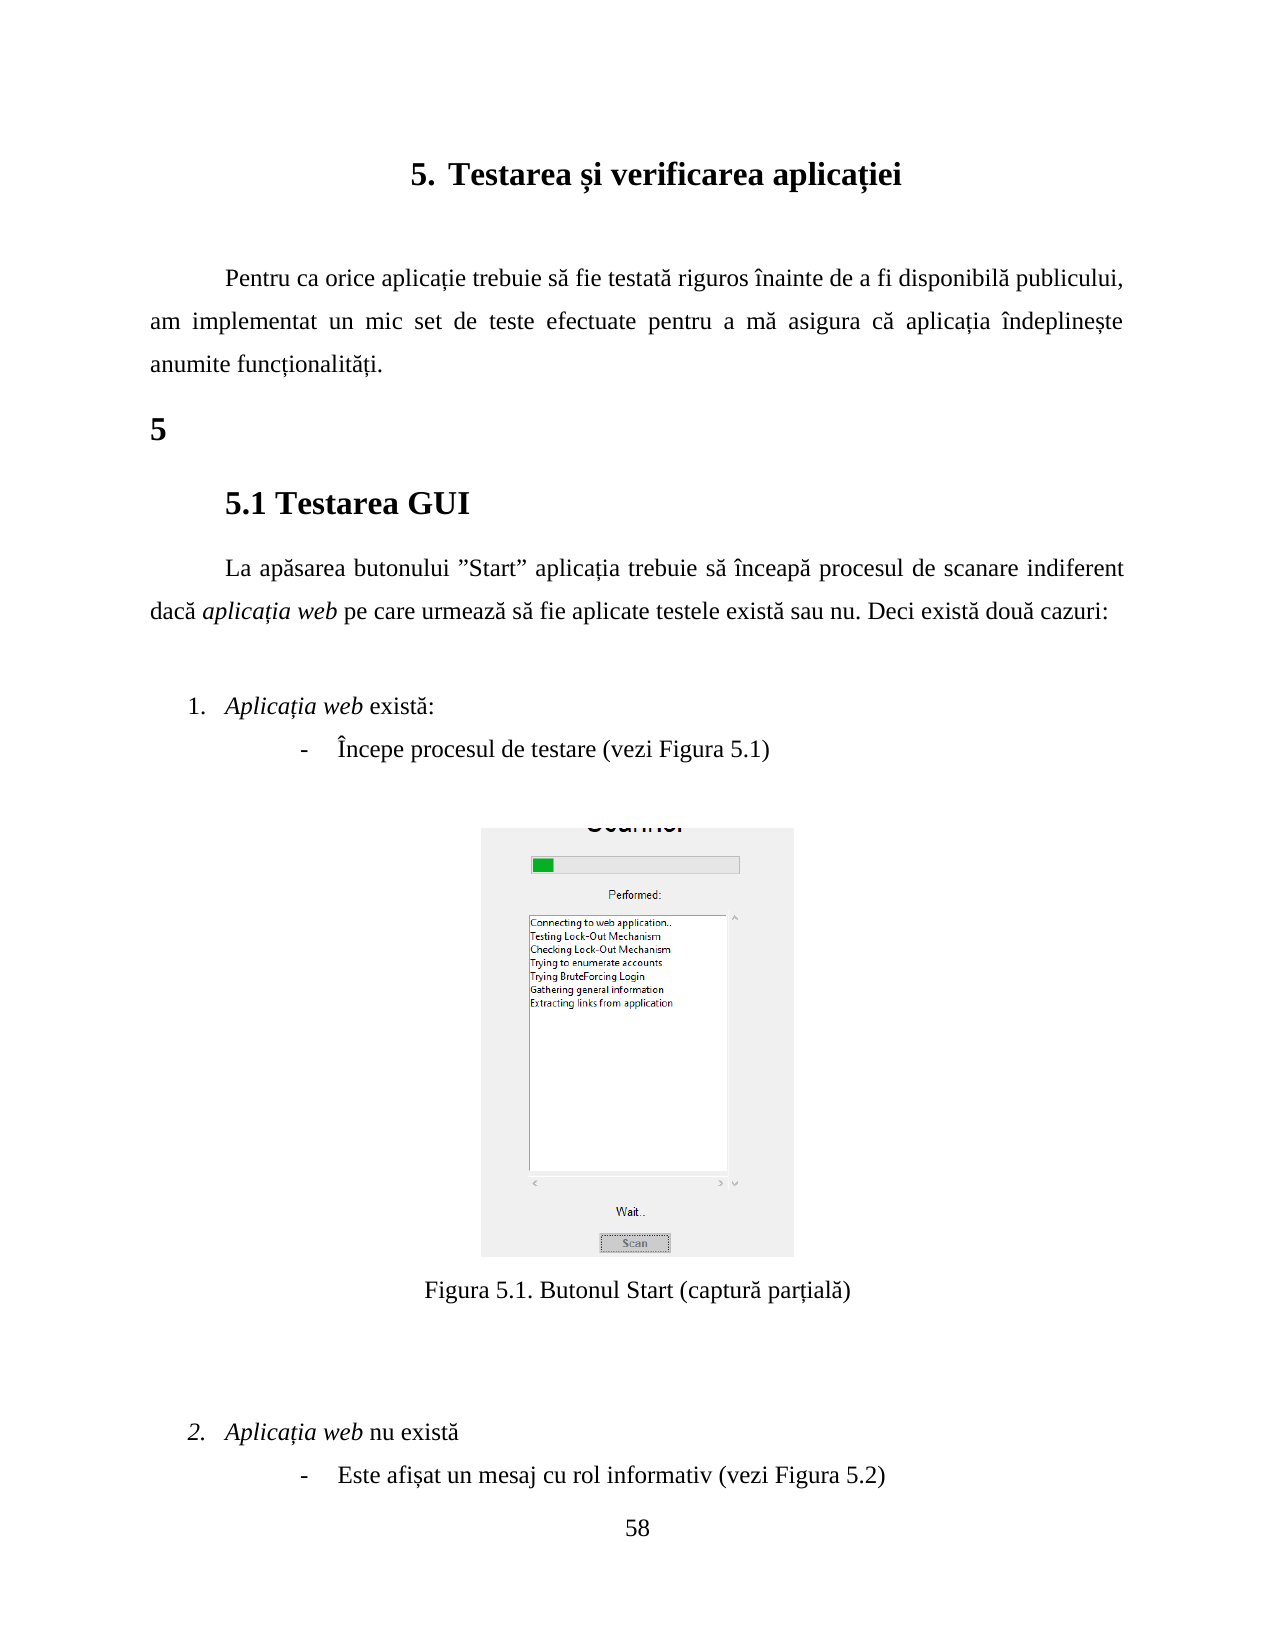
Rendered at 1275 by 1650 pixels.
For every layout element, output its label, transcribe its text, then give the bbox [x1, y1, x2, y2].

list Aplicația web nu există [187, 1417, 1125, 1446]
list Este afișat un mesaj cu rol informativ (vezi Figura 5.2) [300, 1461, 1125, 1489]
list Aplicația web există: [187, 691, 1125, 720]
subtitle Testarea și verificarea aplicației [187, 154, 1125, 192]
picture [481, 828, 794, 1257]
text Figura 5.1. Butonul Start (captură parțială) [150, 1276, 1125, 1304]
text La apăsarea butonului ”Start” aplicația trebuie să înceapă procesul de scanare indiferent dacă aplicația web pe care urmează să fie aplicate testele există sau nu. Deci există două cazuri: [150, 553, 1125, 625]
list Începe procesul de testare (vezi Figura 5.1) [300, 734, 1125, 763]
subtitle Testarea GUI [225, 483, 1125, 522]
text Pentru ca orice aplicație trebuie să fie testată riguros înainte de a fi disponibilă publicului, am implementat un mic set de teste efectuate pentru a mă asigura că aplicația îndeplinește anumite funcționalități. [150, 263, 1125, 378]
